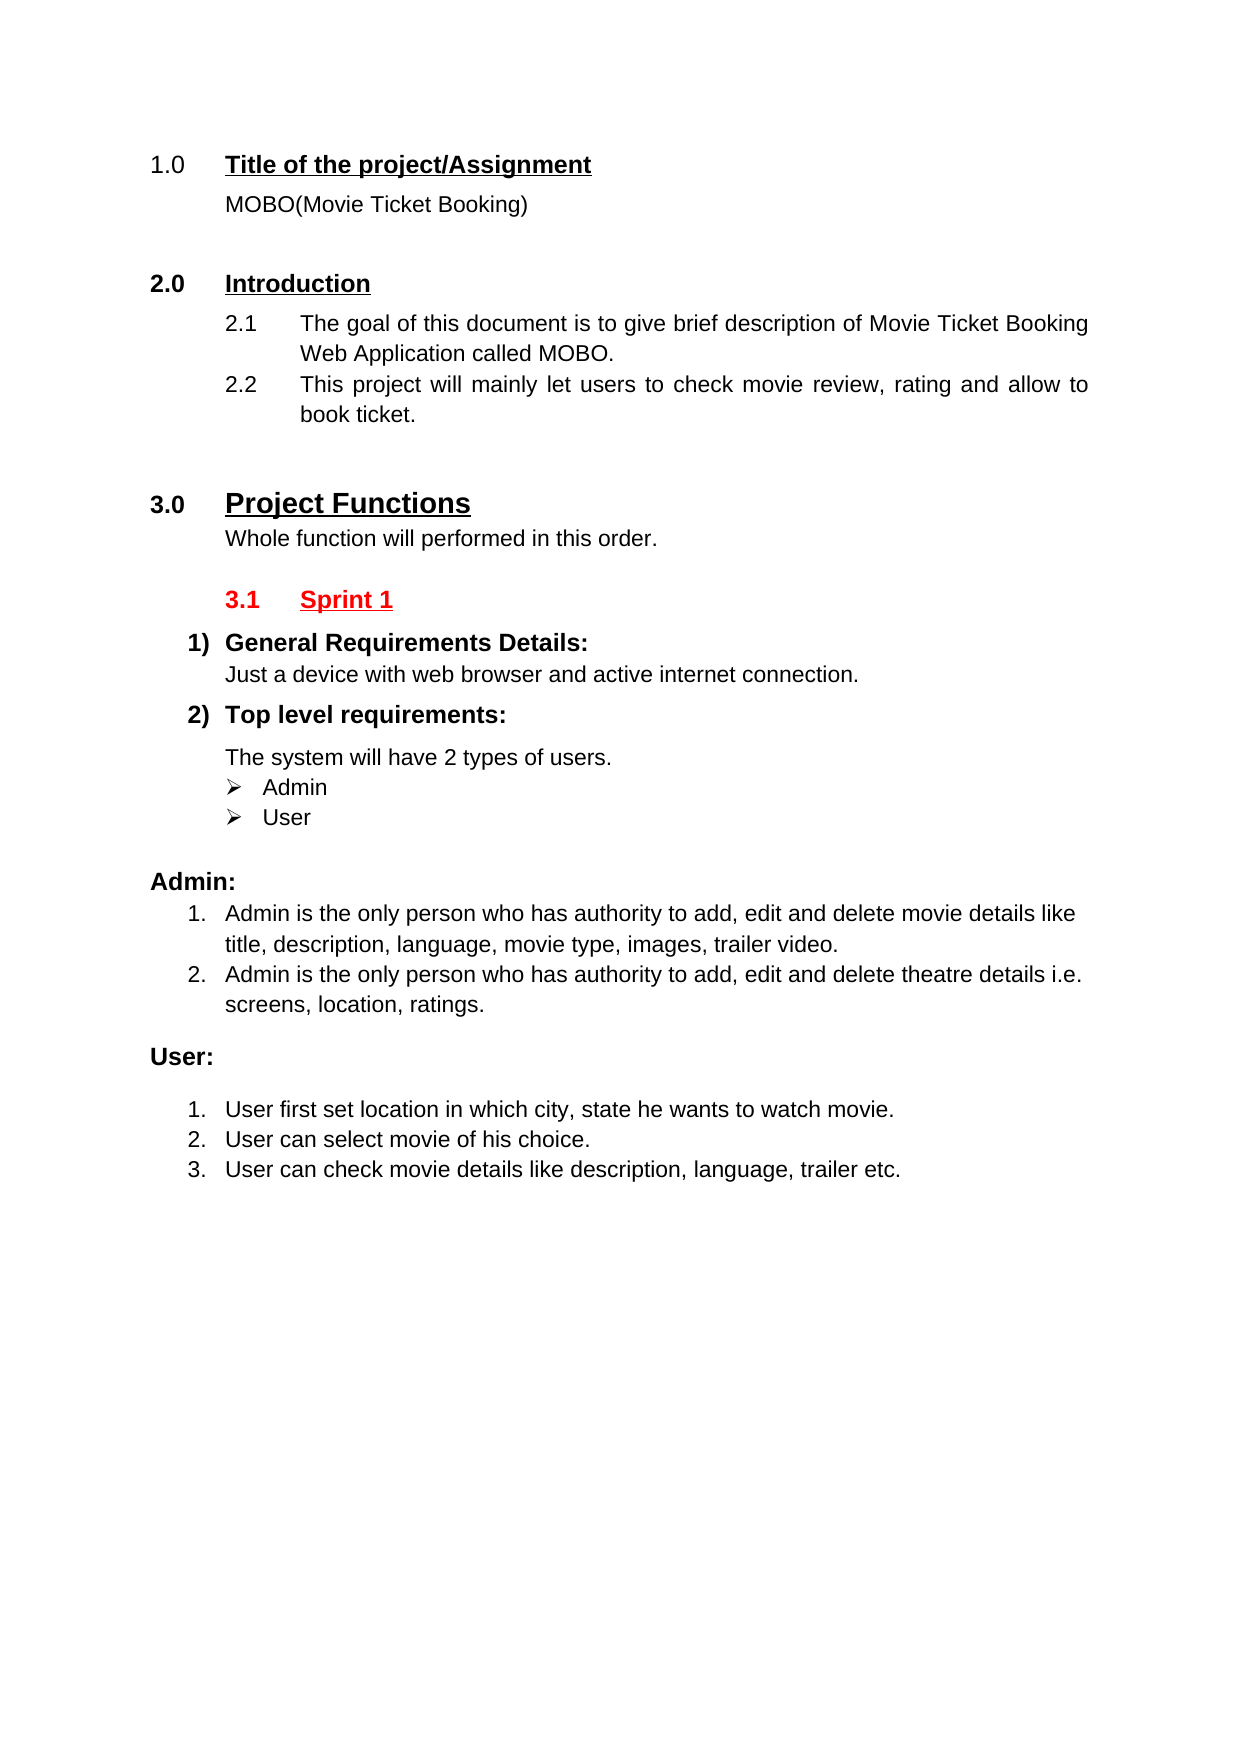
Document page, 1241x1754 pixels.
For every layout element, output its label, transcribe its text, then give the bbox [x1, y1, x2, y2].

list This project will mainly let users to check movie review, rating and allow to book ticket. [225, 371, 1090, 427]
list Just a device with web browser and active internet connection. [225, 661, 1090, 687]
list User [225, 804, 1090, 830]
list Title of the project/Assignment [150, 150, 1090, 179]
list User first set location in which city, state he wants to watch movie. [187, 1096, 1090, 1122]
list Top level requirements: [187, 701, 1090, 729]
list General Requirements Details: [187, 628, 1090, 657]
list Sprint 1 [225, 585, 1090, 614]
list The system will have 2 types of users. [225, 744, 1090, 770]
list Admin [225, 774, 1090, 800]
list User can select movie of his choice. [187, 1126, 1090, 1152]
text User: [150, 1042, 1090, 1071]
list Whole function will performed in this order. [225, 524, 1090, 551]
text MOBO(Movie Ticket Booking) [225, 191, 1090, 218]
list Admin is the only person who has authority to add, edit and delete movie details like title, description, language, movie type, images, trailer video. [187, 900, 1090, 957]
list Introduction [150, 269, 1090, 298]
list The goal of this document is to give brief description of Movie Ticket Booking Web Application called MOBO. [225, 310, 1090, 367]
list Project Functions [150, 486, 1090, 519]
list User can check movie details like description, language, trailer etc. [187, 1156, 1090, 1183]
list Admin: [150, 867, 1090, 896]
list Admin is the only person who has authority to add, edit and delete theatre details i.e. screens, location, ratings. [187, 961, 1090, 1017]
